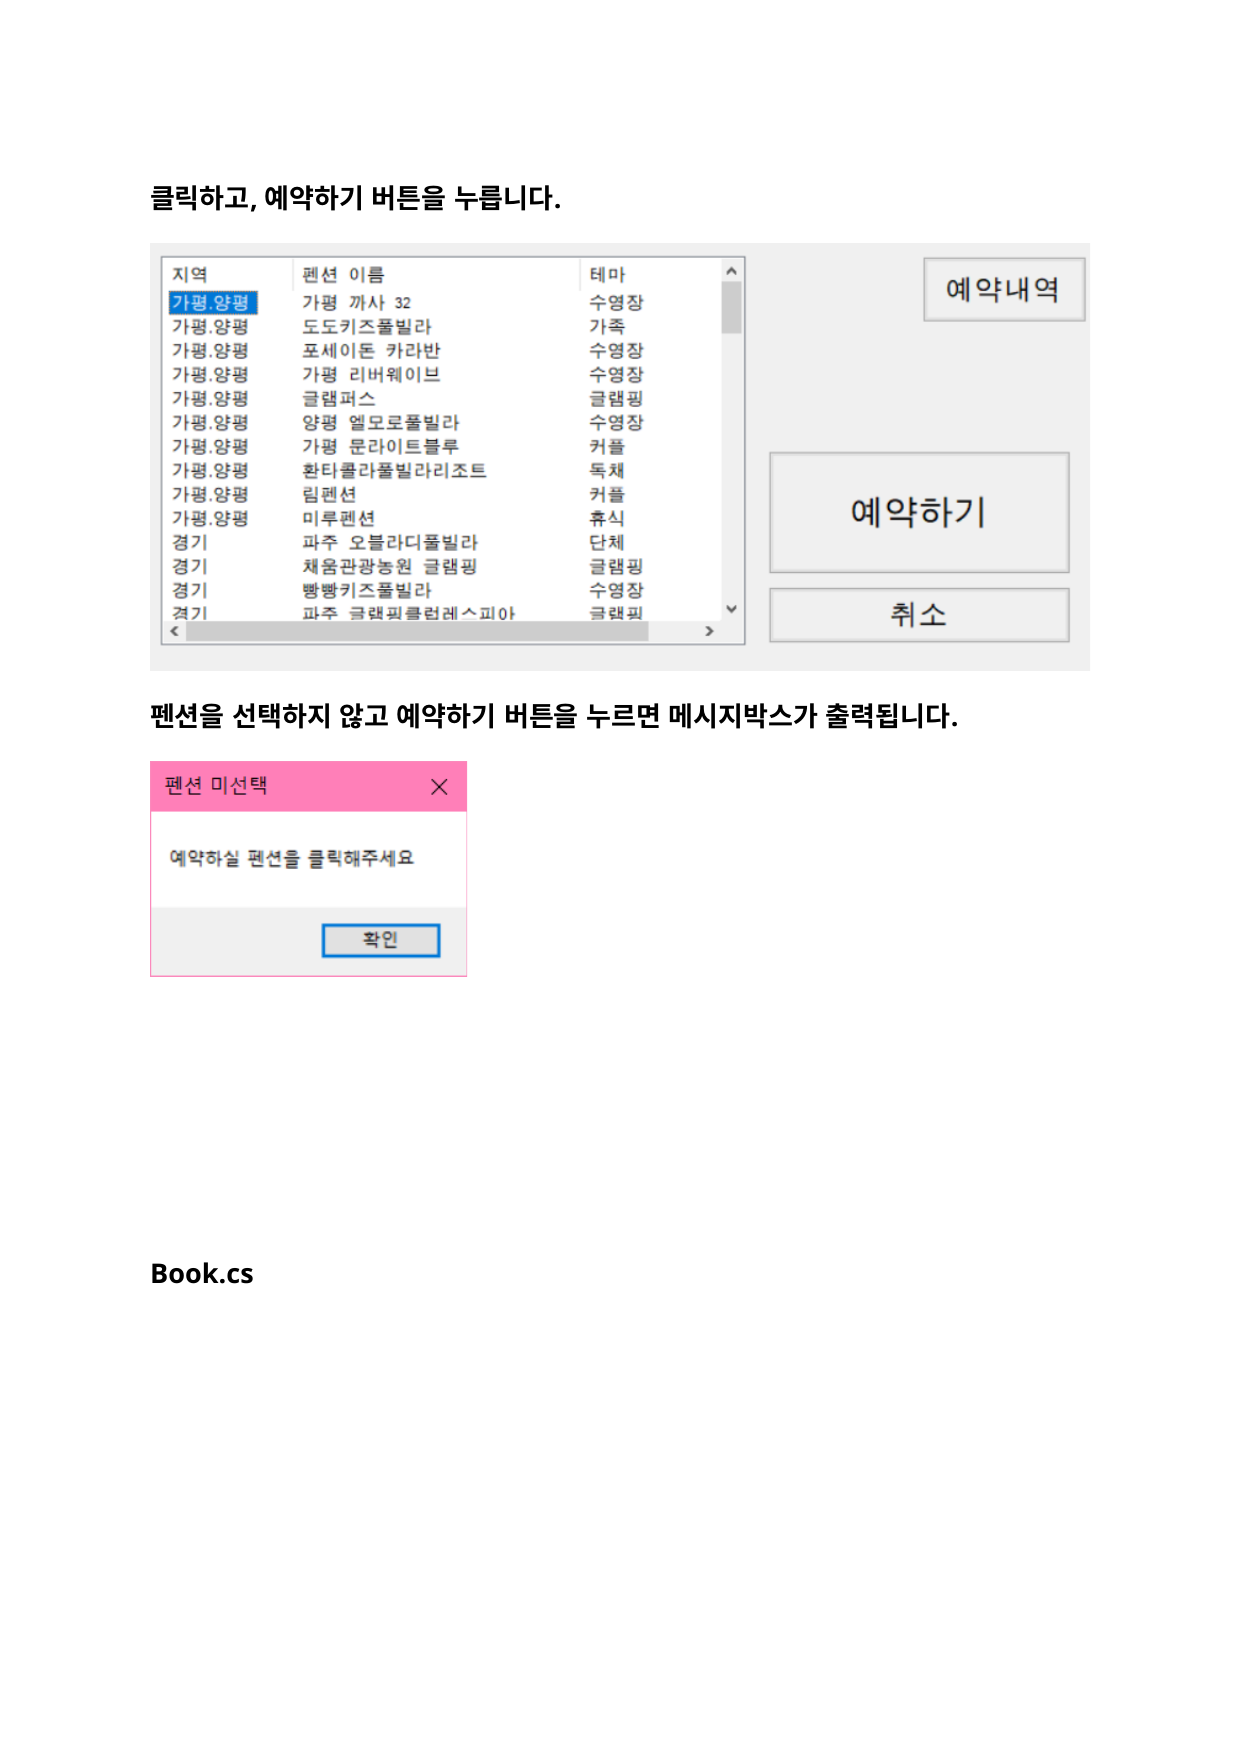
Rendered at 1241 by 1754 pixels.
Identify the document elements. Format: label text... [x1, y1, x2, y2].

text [150, 177, 1090, 217]
text Book.cs [150, 1254, 1090, 1291]
picture [150, 761, 468, 977]
text 펜션을 선택하지 않고 예약하기 버튼을 누르면 메시지박스가 출력됩니다. [150, 695, 1090, 735]
picture [150, 243, 1091, 671]
